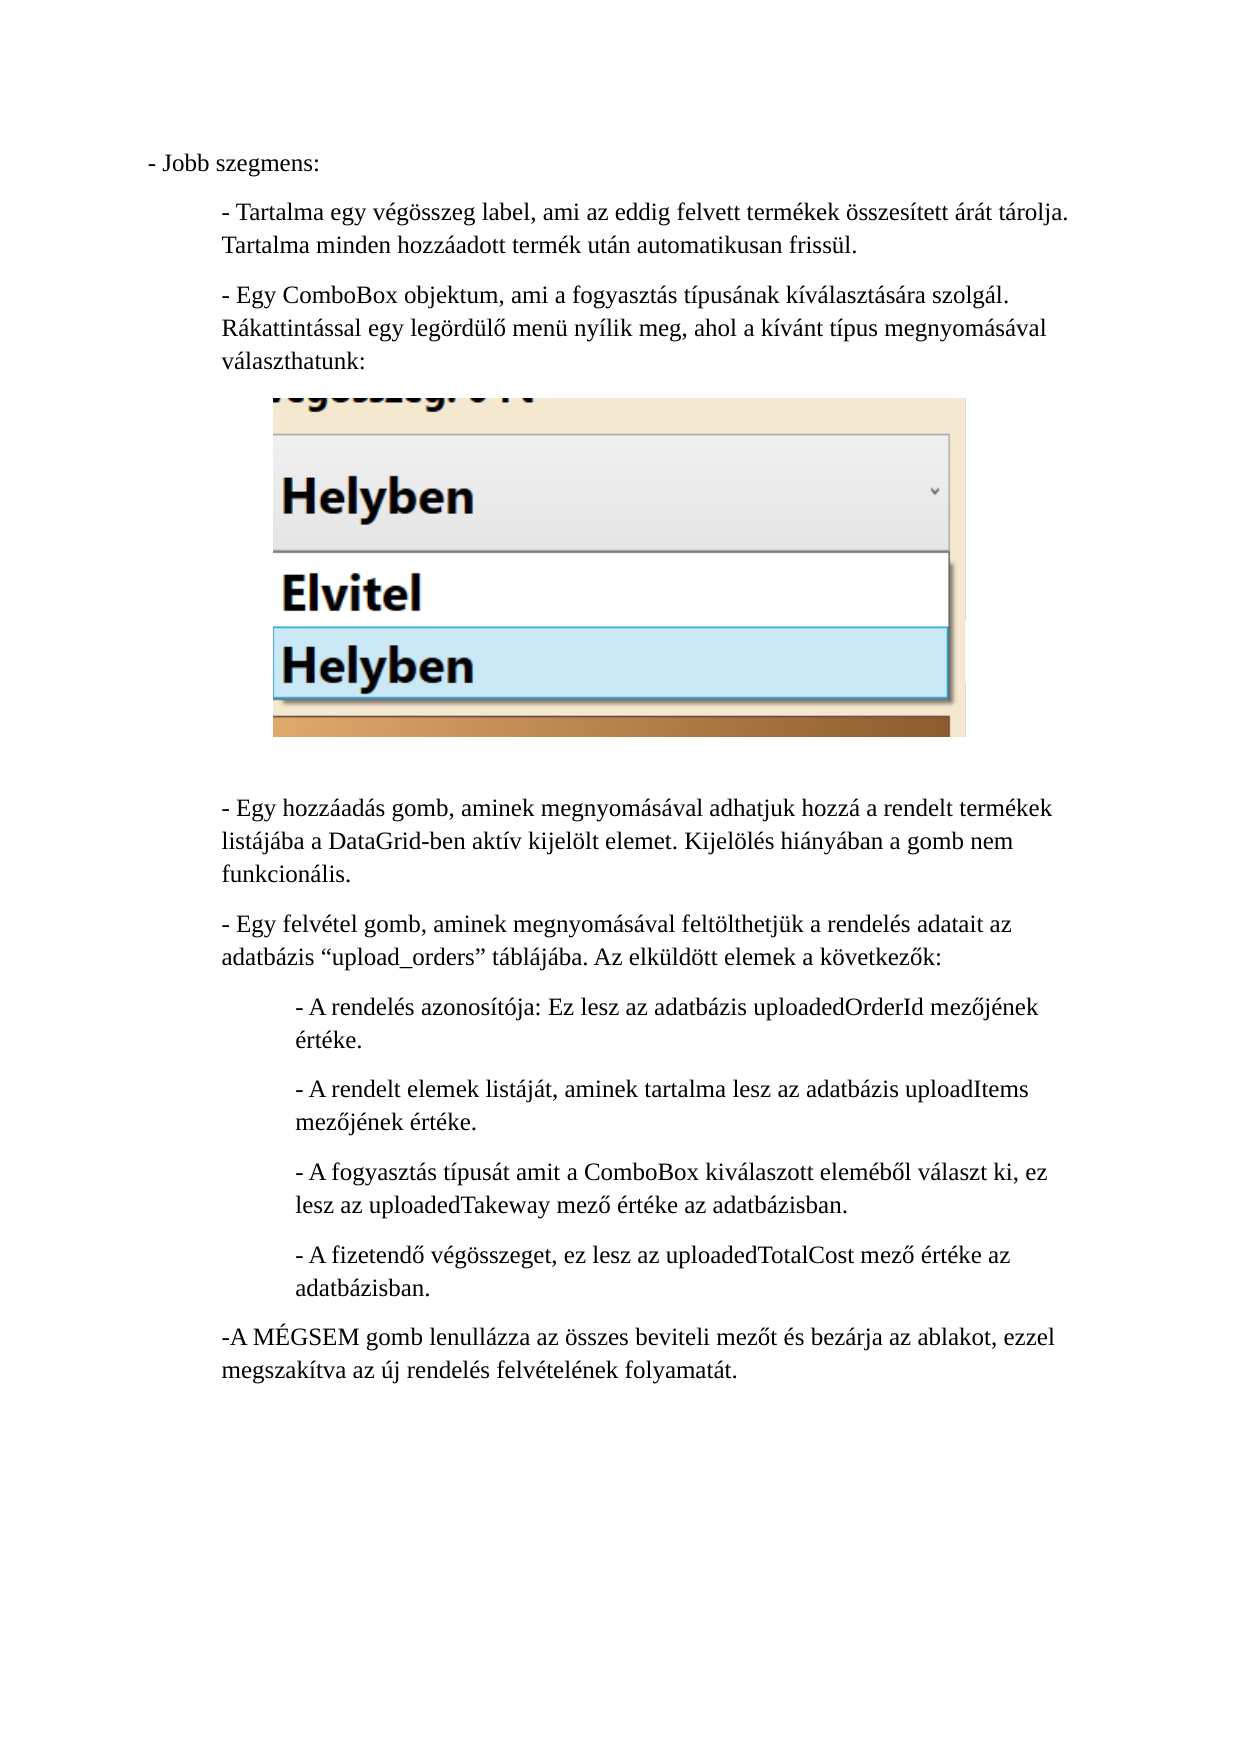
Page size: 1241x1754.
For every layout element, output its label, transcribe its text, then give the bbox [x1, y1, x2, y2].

text - A fizetendő végösszeget, ez lesz az uploadedTotalCost mező értéke az adatbázisban. [148, 1240, 1093, 1302]
text - Jobb szegmens: [148, 148, 1093, 176]
text - A rendelt elemek listáját, aminek tartalma lesz az adatbázis uploadItems mezőjének értéke. [148, 1074, 1093, 1136]
text - A rendelés azonosítója: Ez lesz az adatbázis uploadedOrderId mezőjének értéke. [148, 992, 1093, 1053]
text - Egy hozzáadás gomb, aminek megnyomásával adhatjuk hozzá a rendelt termékek listájába a DataGrid-ben aktív kijelölt elemet. Kijelölés hiányában a gomb nem funkcionális. [148, 793, 1093, 888]
text - A fogyasztás típusát amit a ComboBox kiválaszott eleméből választ ki, ez lesz az uploadedTakeway mező értéke az adatbázisban. [148, 1157, 1093, 1219]
text -A MÉGSEM gomb lenullázza az összes beviteli mezőt és bezárja az ablakot, ezzel megszakítva az új rendelés felvételének folyamatát. [148, 1322, 1093, 1384]
text - Tartalma egy végösszeg label, ami az eddig felvett termékek összesített árát tárolja. Tartalma minden hozzáadott termék után automatikusan frissül. [148, 197, 1093, 259]
picture [271, 398, 964, 735]
text - Egy felvétel gomb, aminek megnyomásával feltölthetjük a rendelés adatait az adatbázis “upload_orders” táblájába. Az elküldött elemek a következők: [148, 909, 1093, 971]
text - Egy ComboBox objektum, ami a fogyasztás típusának kíválasztására szolgál. Rákattintással egy legördülő menü nyílik meg, ahol a kívánt típus megnyomásával választhatunk: [148, 280, 1093, 375]
